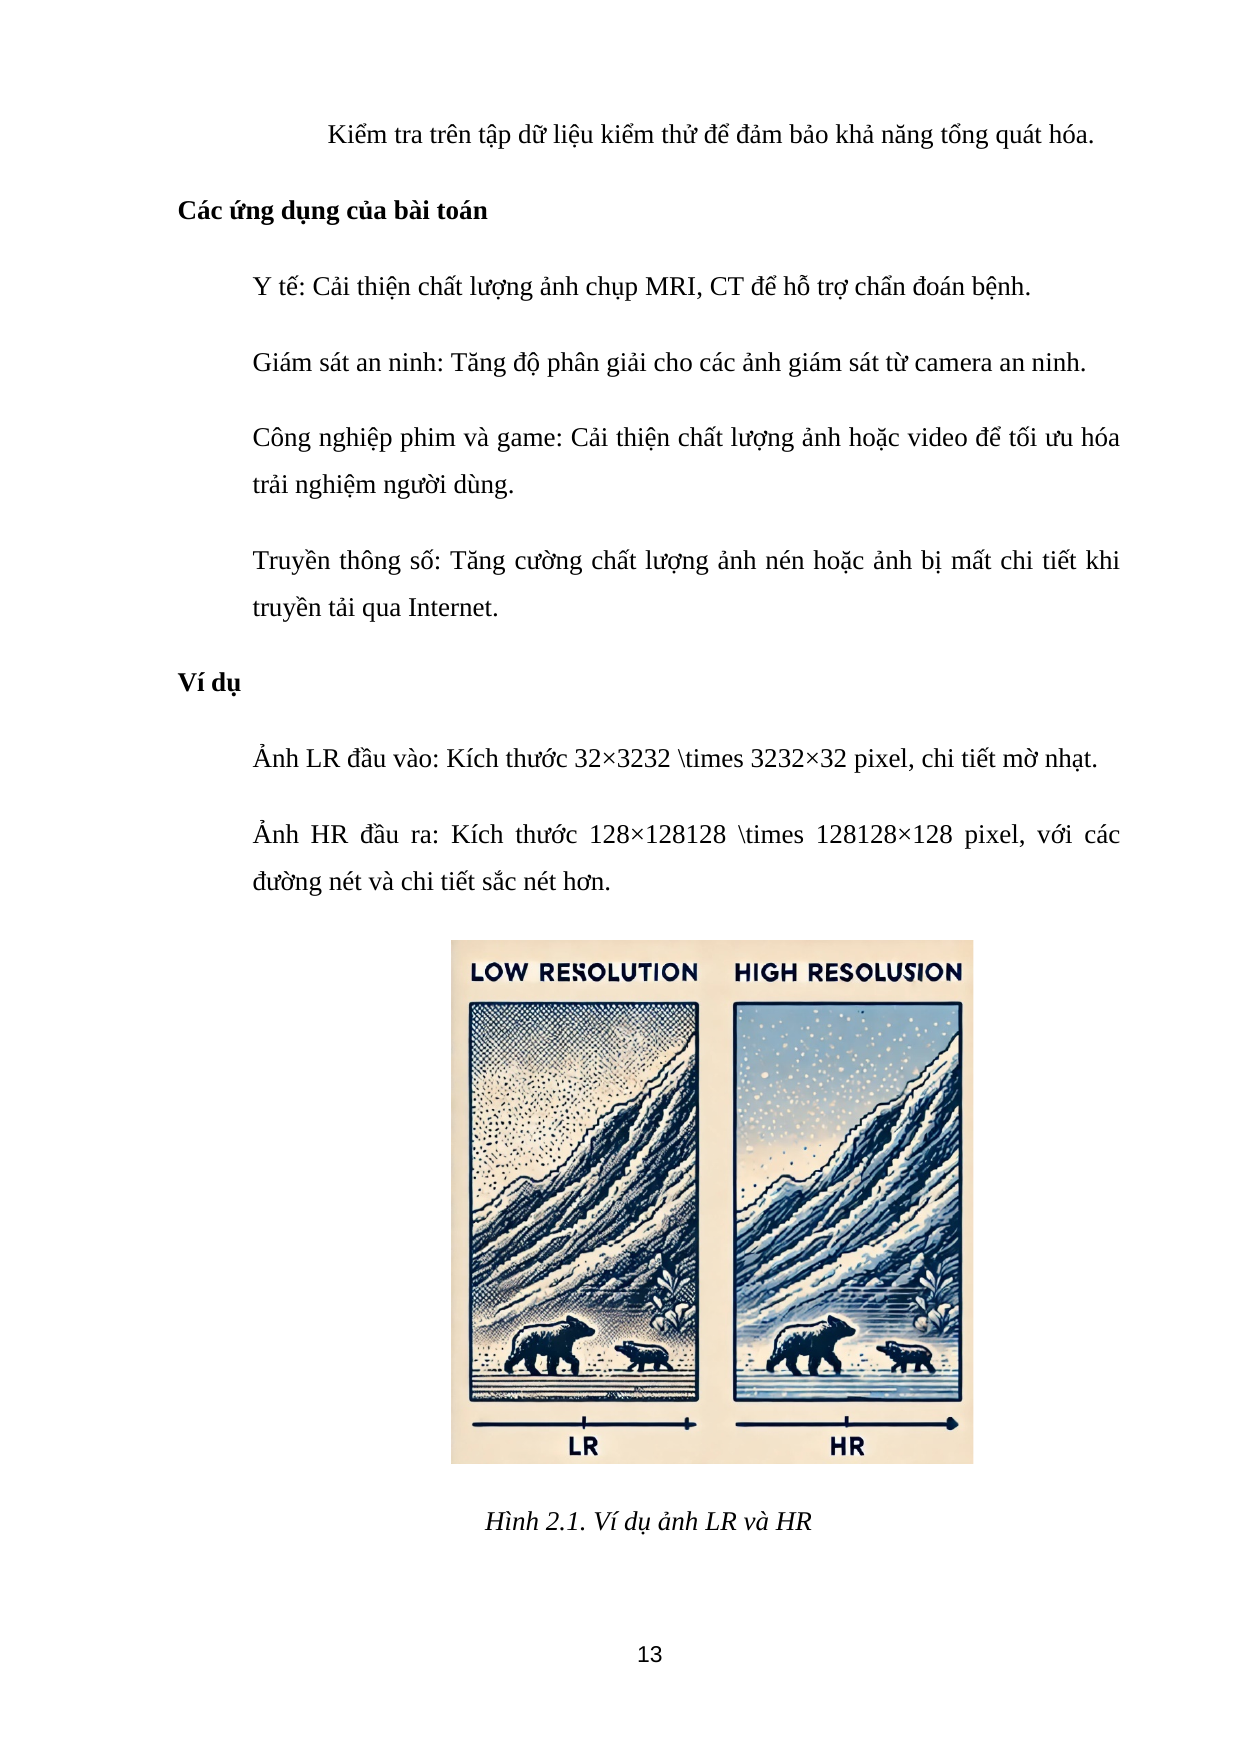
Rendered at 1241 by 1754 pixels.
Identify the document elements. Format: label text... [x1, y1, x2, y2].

picture [451, 940, 974, 1464]
text Hình 2.1. Ví dụ ảnh LR và HR [177, 1505, 1122, 1537]
text Y tế: Cải thiện chất lượng ảnh chụp MRI, CT để hỗ trợ chẩn đoán bệnh. [252, 270, 1122, 301]
text Kiểm tra trên tập dữ liệu kiểm thử để đảm bảo khả năng tổng quát hóa. [327, 118, 1122, 149]
text Các ứng dụng của bài toán [177, 194, 1122, 225]
text Ảnh LR đầu vào: Kích thước 32×3232 \times 3232×32 pixel, chi tiết mờ nhạt. [252, 742, 1122, 773]
text Truyền thông số: Tăng cường chất lượng ảnh nén hoặc ảnh bị mất chi tiết khi truyền tải qua Internet. [252, 544, 1122, 622]
text Ví dụ [177, 666, 1122, 698]
text Giám sát an ninh: Tăng độ phân giải cho các ảnh giám sát từ camera an ninh. [252, 346, 1122, 377]
text Công nghiệp phim và game: Cải thiện chất lượng ảnh hoặc video để tối ưu hóa trải nghiệm người dùng. [252, 421, 1122, 499]
text Ảnh HR đầu ra: Kích thước 128×128128 \times 128128×128 pixel, với các đường nét và chi tiết sắc nét hơn. [252, 818, 1122, 896]
